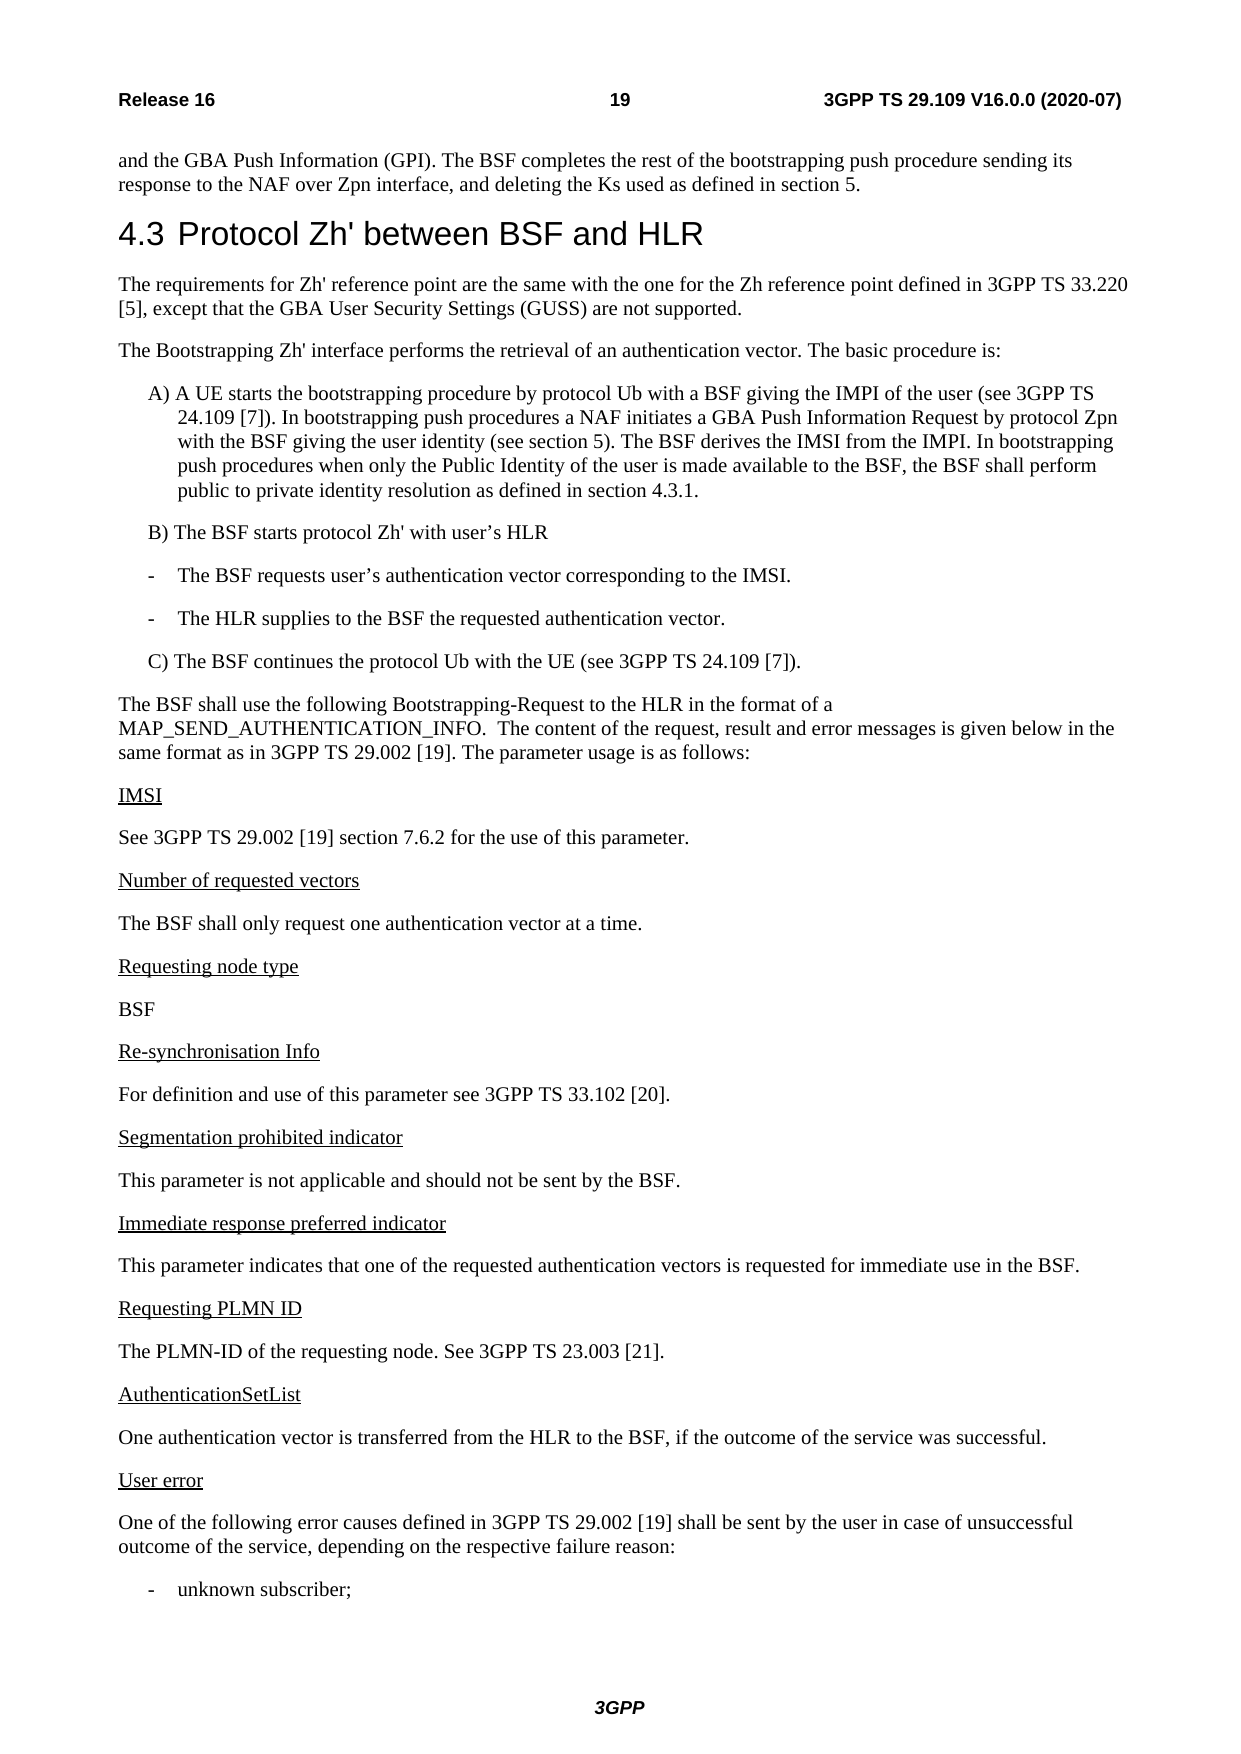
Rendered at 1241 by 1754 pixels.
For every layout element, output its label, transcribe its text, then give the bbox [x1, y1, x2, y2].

text Requesting node type [118, 954, 1122, 978]
text The Bootstrapping Zh' interface performs the retrieval of an authentication vector. The basic procedure is: [118, 338, 1122, 362]
text Re-synchronisation Info [118, 1039, 1122, 1063]
text See 3GPP TS 29.002 [19] section 7.6.2 for the use of this parameter. [118, 825, 1122, 849]
text A) A UE starts the bootstrapping procedure by protocol Ub with a BSF giving the IMPI of the user (see 3GPP TS 24.109 [7]). In bootstrapping push procedures a NAF initiates a GBA Push Information Request by protocol Zpn with the BSF giving the user identity (see section 5). The BSF derives the IMSI from the IMPI. In bootstrapping push procedures when only the Public Identity of the user is made available to the BSF, the BSF shall perform public to private identity resolution as defined in section 4.3.1. [148, 381, 1122, 502]
text This parameter indicates that one of the requested authentication vectors is requested for immediate use in the BSF. [118, 1253, 1122, 1277]
text For definition and use of this parameter see 3GPP TS 33.102 [20]. [118, 1082, 1122, 1106]
text BSF [118, 997, 1122, 1021]
text Requesting PLMN ID [118, 1296, 1122, 1320]
text - The HLR supplies to the BSF the requested authentication vector. [148, 606, 1122, 630]
subtitle 4.3 Protocol Zh' between BSF and HLR [118, 214, 1122, 253]
text - unknown subscriber; [148, 1577, 1122, 1601]
text Segmentation prohibited indicator [118, 1125, 1122, 1149]
text Number of requested vectors [118, 868, 1122, 892]
text One of the following error causes defined in 3GPP TS 29.002 [19] shall be sent by the user in case of unsuccessful outcome of the service, depending on the respective failure reason: [118, 1510, 1122, 1558]
text The PLMN-ID of the requesting node. See 3GPP TS 23.003 [21]. [118, 1339, 1122, 1363]
text AuthenticationSetList [118, 1382, 1122, 1406]
text The requirements for Zh' reference point are the same with the one for the Zh reference point defined in 3GPP TS 33.220 [5], except that the GBA User Security Settings (GUSS) are not supported. [118, 272, 1152, 320]
text This parameter is not applicable and should not be sent by the BSF. [118, 1168, 1122, 1192]
text IMSI [118, 782, 1122, 807]
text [118, 147, 1122, 196]
text B) The BSF starts protocol Zh' with user’s HLR [148, 520, 1122, 544]
text C) The BSF continues the protocol Ub with the UE (see 3GPP TS 24.109 [7]). [148, 649, 1122, 673]
text Immediate response preferred indicator [118, 1211, 1122, 1235]
text The BSF shall only request one authentication vector at a time. [118, 911, 1122, 935]
text - The BSF requests user’s authentication vector corresponding to the IMSI. [148, 563, 1122, 587]
text User error [118, 1467, 1122, 1492]
text The BSF shall use the following Bootstrapping-Request to the HLR in the format of a MAP_SEND_AUTHENTICATION_INFO. The content of the request, result and error messages is given below in the same format as in 3GPP TS 29.002 [19]. The parameter usage is as follows: [118, 692, 1122, 764]
text One authentication vector is transferred from the HLR to the BSF, if the outcome of the service was successful. [118, 1425, 1122, 1449]
